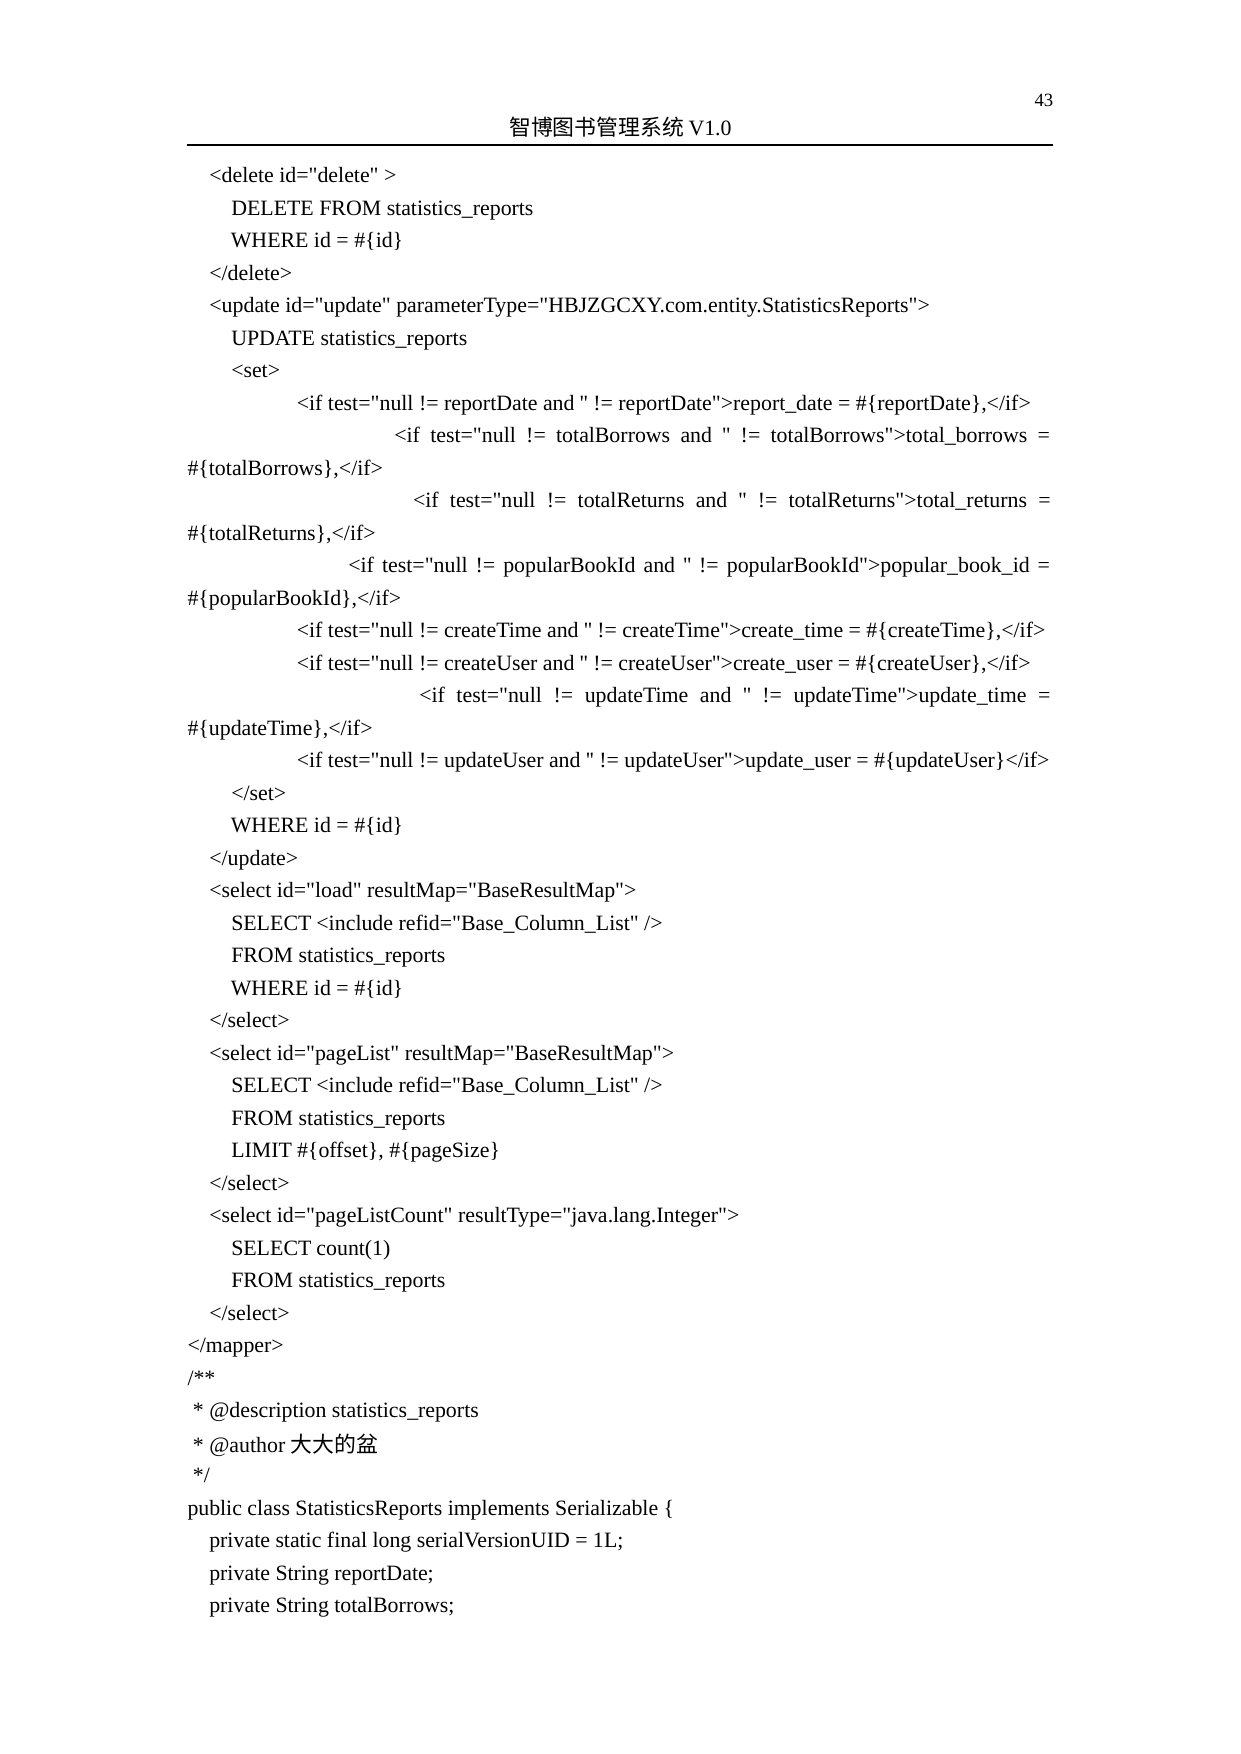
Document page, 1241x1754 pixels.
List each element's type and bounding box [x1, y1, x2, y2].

text [187, 159, 1053, 1621]
